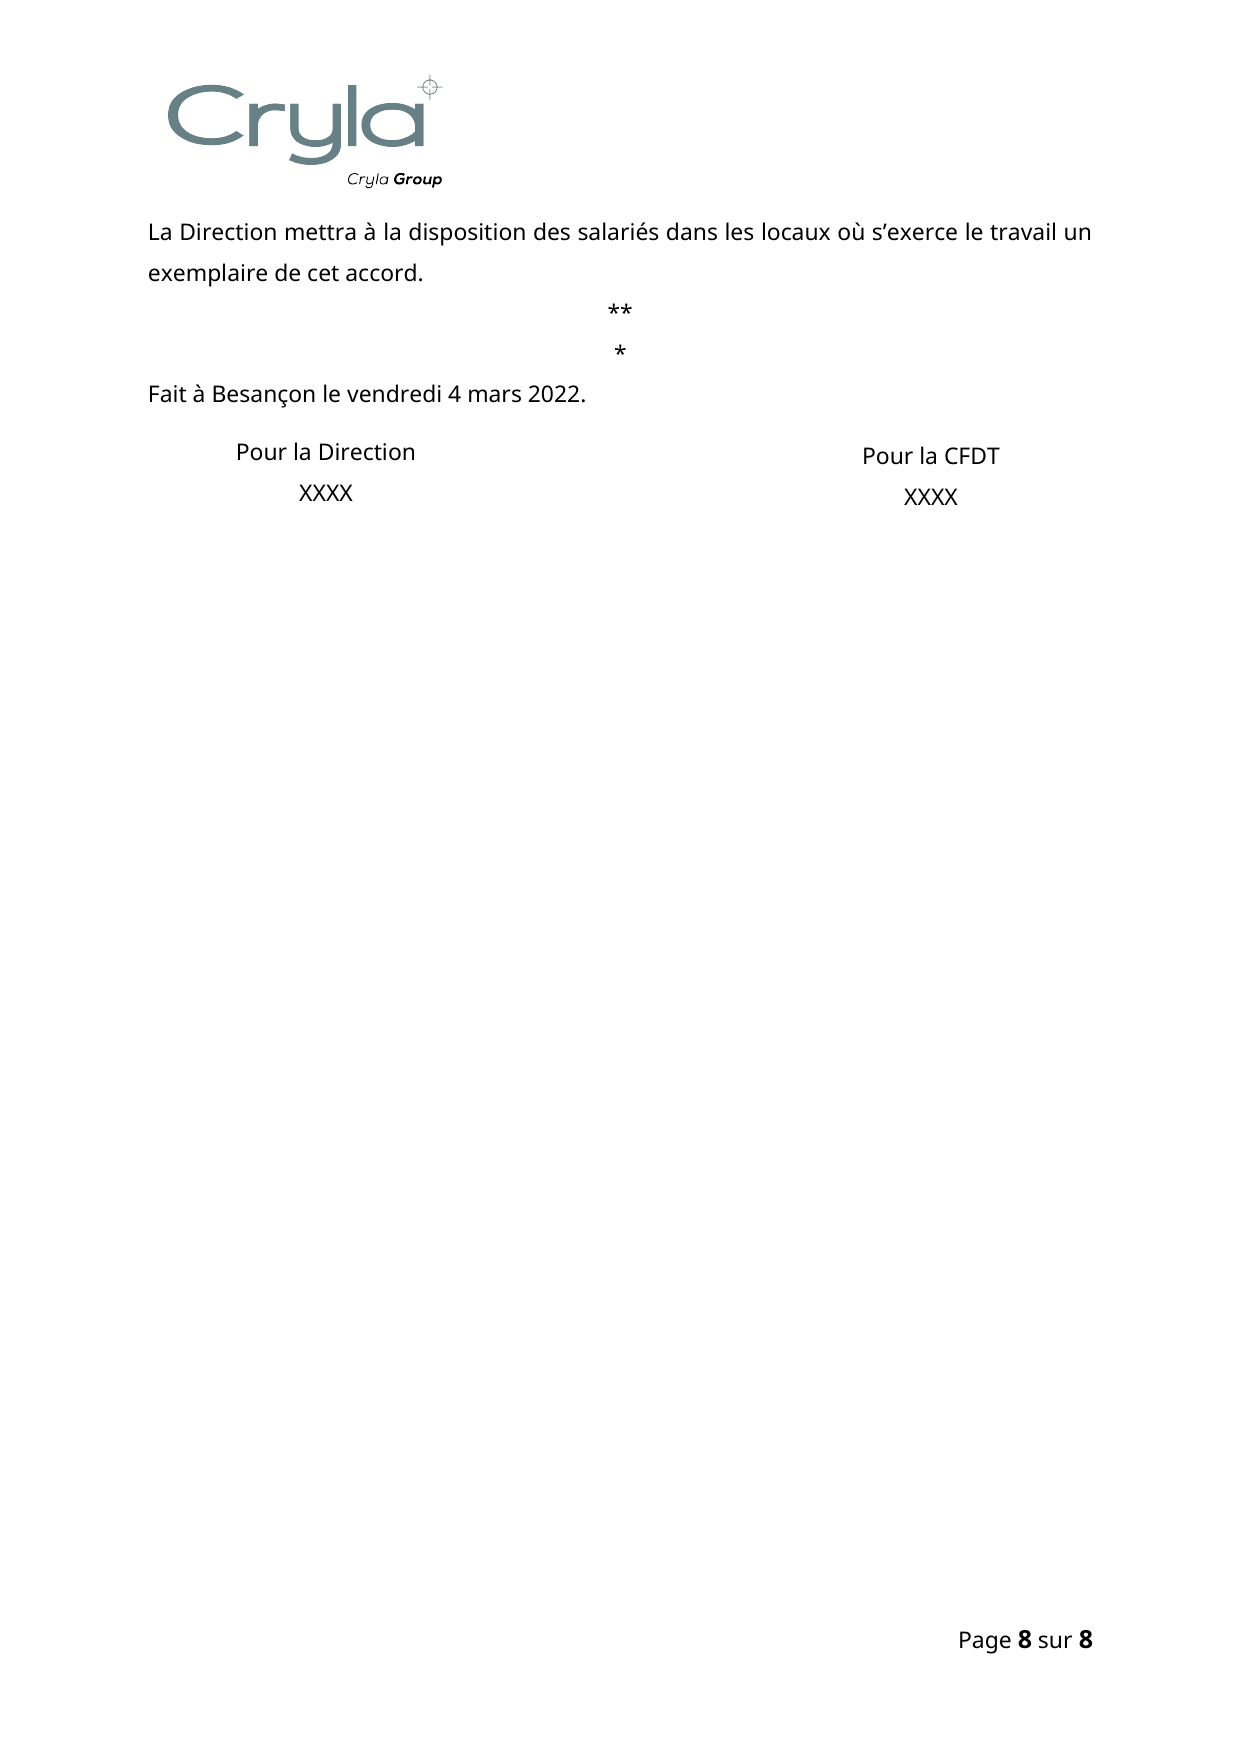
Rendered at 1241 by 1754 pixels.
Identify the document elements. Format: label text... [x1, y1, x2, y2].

text ** [148, 297, 1093, 328]
text La Direction mettra à la disposition des salariés dans les locaux où s’exerce le travail un exemplaire de cet accord. [148, 216, 1093, 288]
picture [147, 73, 463, 216]
text * [148, 338, 1093, 369]
text Fait à Besançon le vendredi 4 mars 2022. [148, 378, 1093, 410]
